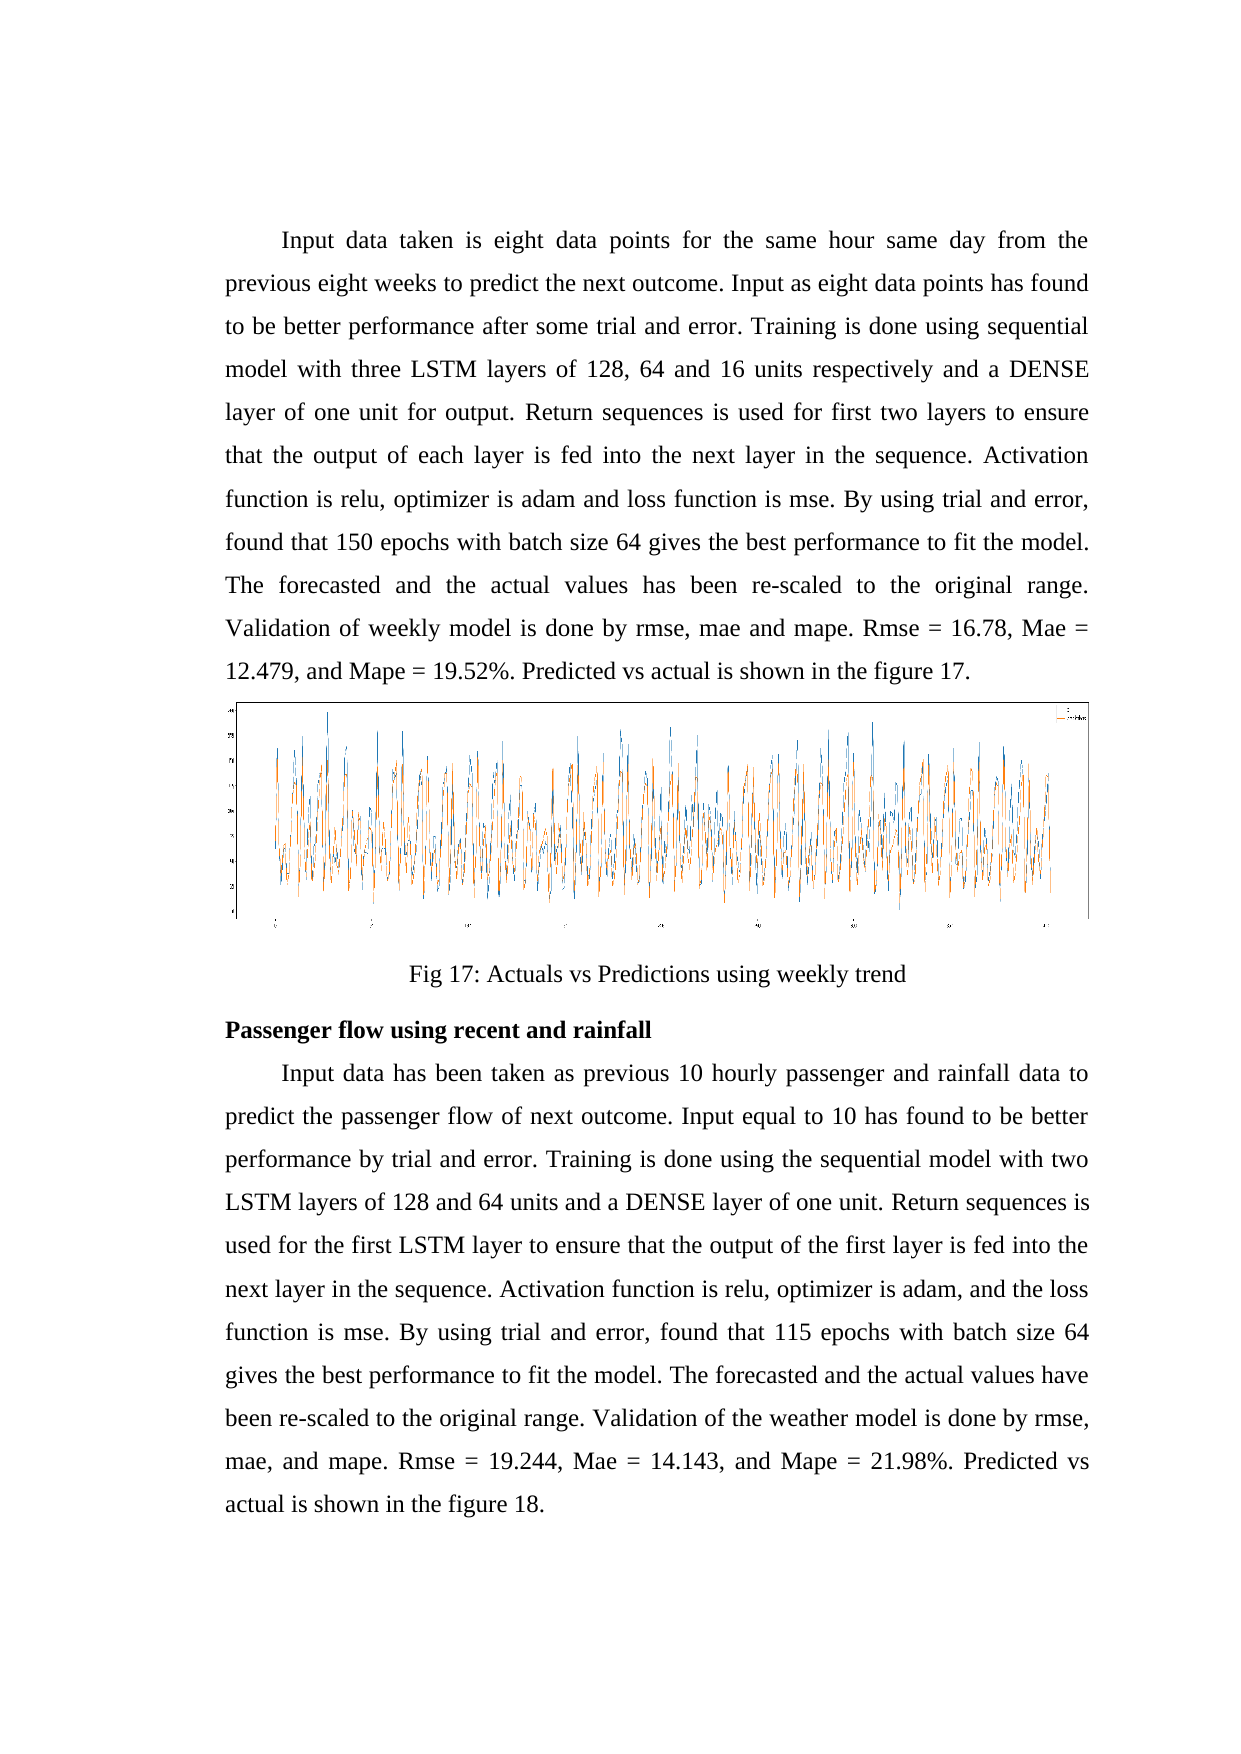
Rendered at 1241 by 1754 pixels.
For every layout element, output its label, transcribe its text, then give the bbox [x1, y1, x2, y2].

text Passenger flow using recent and rainfall [225, 1015, 1090, 1044]
text Fig 17: Actuals vs Predictions using weekly trend [225, 959, 1090, 988]
picture [225, 699, 1091, 933]
text Input data has been taken as previous 10 hourly passenger and rainfall data to predict the passenger flow of next outcome. Input equal to 10 has found to be better performance by trial and error. Training is done using the sequential model with two LSTM layers of 128 and 64 units and a DENSE layer of one unit. Return sequences is used for the first LSTM layer to ensure that the output of the first layer is fed into the next layer in the sequence. Activation function is relu, optimizer is adam, and the loss function is mse. By using trial and error, found that 115 epochs with batch size 64 gives the best performance to fit the model. The forecasted and the actual values have been re-scaled to the original range. Validation of the weather model is done by rmse, mae, and mape. Rmse = 19.244, Mae = 14.143, and Mape = 21.98%. Predicted vs actual is shown in the figure 18. [225, 1058, 1090, 1518]
